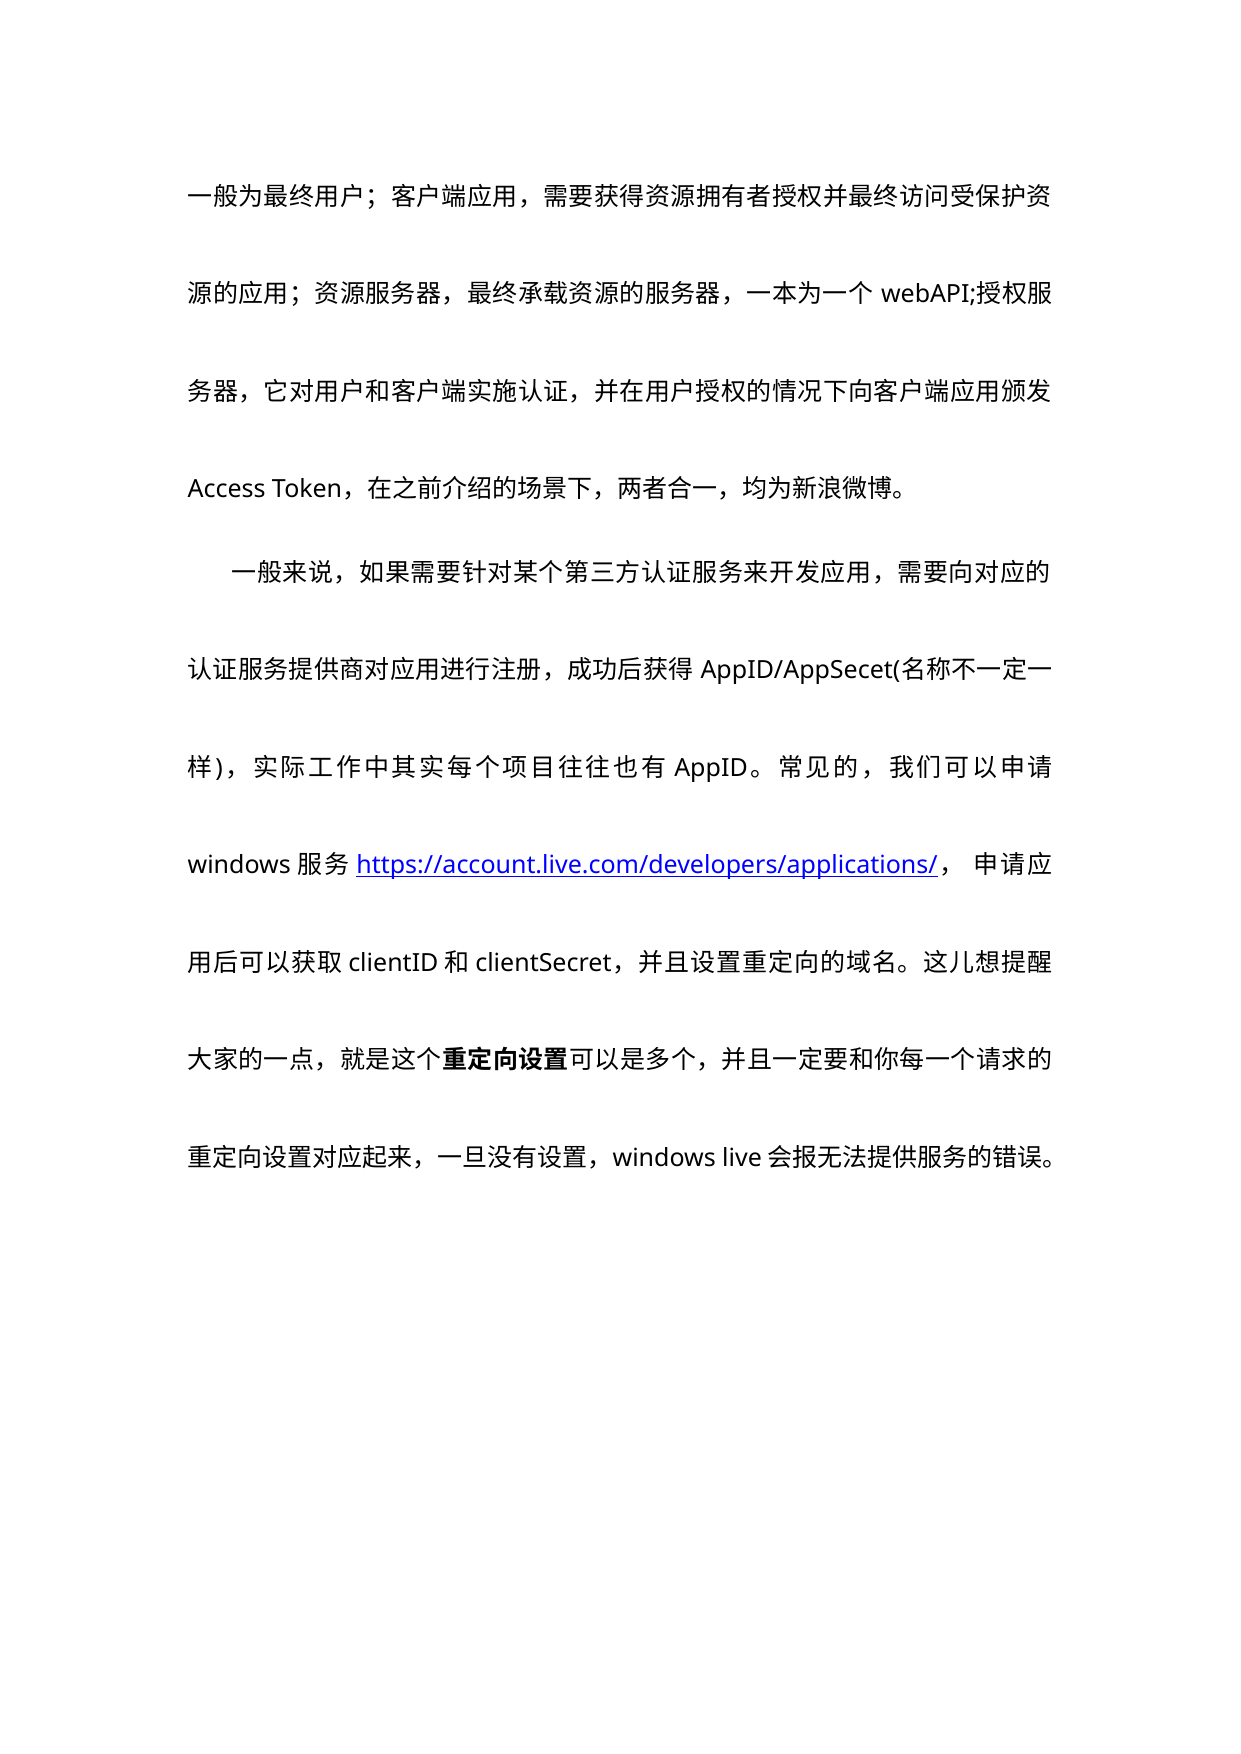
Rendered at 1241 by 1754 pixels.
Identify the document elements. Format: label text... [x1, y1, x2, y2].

text 一般来说，如果需要针对某个第三方认证服务来开发应用，需要向对应的认证服务提供商对应用进行注册，成功后获得AppID/AppSecet(名称不一定一样)，实际工作中其实每个项目往往也有AppID。常见的，我们可以申请windows服务https://account.live.com/developers/applications/， 申请应用后可以获取clientID和clientSecret，并且设置重定向的域名。这儿想提醒大家的一点，就是这个重定向设置可以是多个，并且一定要和你每一个请求的重定向设置对应起来，一旦没有设置，windows live会报无法提供服务的错误。 [187, 538, 1053, 1188]
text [187, 162, 1053, 519]
